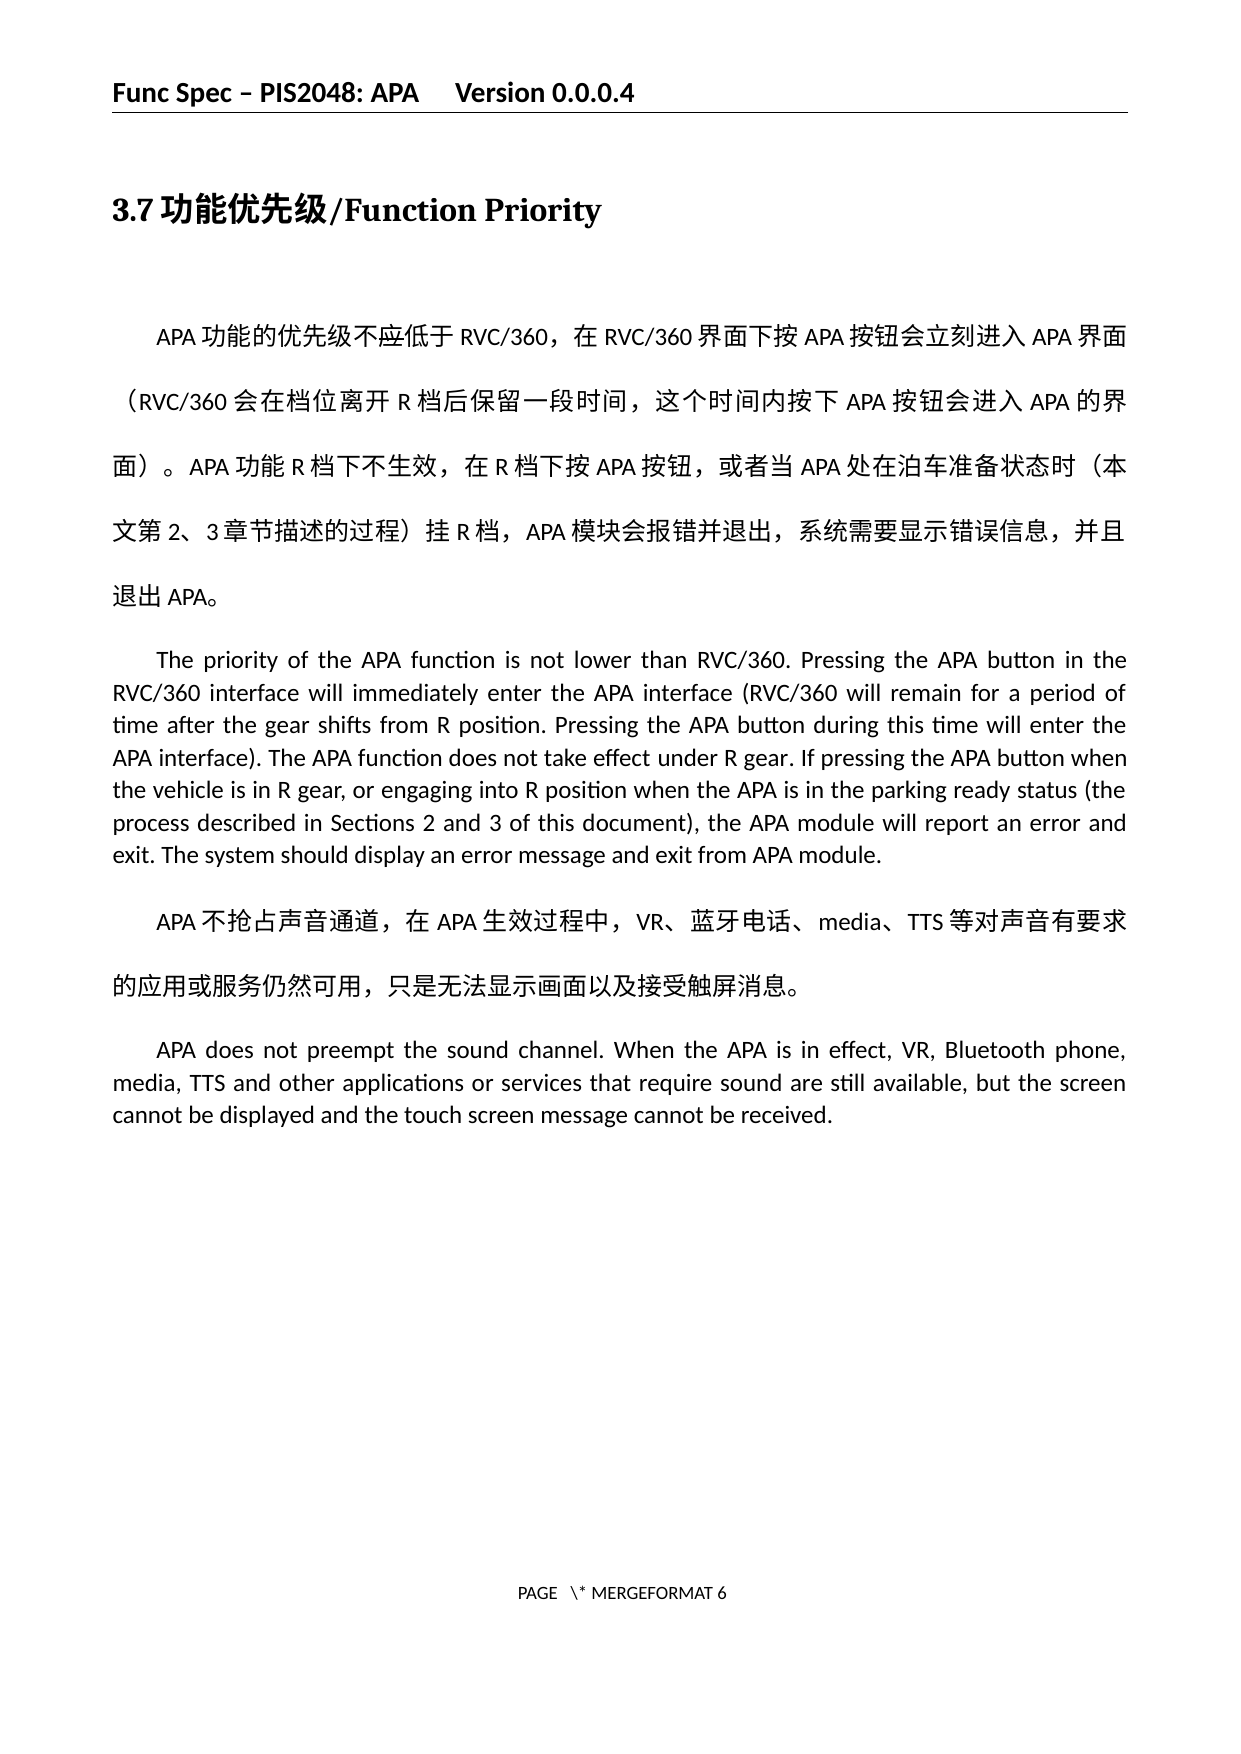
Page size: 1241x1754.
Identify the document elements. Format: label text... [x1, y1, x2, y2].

text APA不抢占声音通道，在APA生效过程中，VR、蓝牙电话、media、TTS等对声音有要求的应用或服务仍然可用，只是无法显示画面以及接受触屏消息。 [112, 887, 1128, 1017]
text APA does not preempt the sound channel. When the APA is in effect, VR, Bluetooth phone, media, TTS and other applications or services that require sound are still available, but the screen cannot be displayed and the touch screen message cannot be received. [112, 1033, 1128, 1131]
subtitle 功能优先级/Function Priority [112, 175, 1128, 240]
text APA功能的优先级不应低于RVC/360，在RVC/360界面下按APA按钮会立刻进入APA界面（RVC/360会在档位离开R档后保留一段时间，这个时间内按下APA按钮会进入APA的界面）。APA功能R档下不生效，在R档下按APA按钮，或者当APA处在泊车准备状态时（本文第2、3章节描述的过程）挂R档，APA模块会报错并退出，系统需要显示错误信息，并且退出APA。 [112, 302, 1128, 627]
text The priority of the APA function is not lower than RVC/360. Pressing the APA button in the RVC/360 interface will immediately enter the APA interface (RVC/360 will remain for a period of time after the gear shifts from R position. Pressing the APA button during this time will enter the APA interface). The APA function does not take effect under R gear. If pressing the APA button when the vehicle is in R gear, or engaging into R position when the APA is in the parking ready status (the process described in Sections 2 and 3 of this document), the APA module will report an error and exit. The system should display an error message and exit from APA module. [112, 643, 1128, 871]
